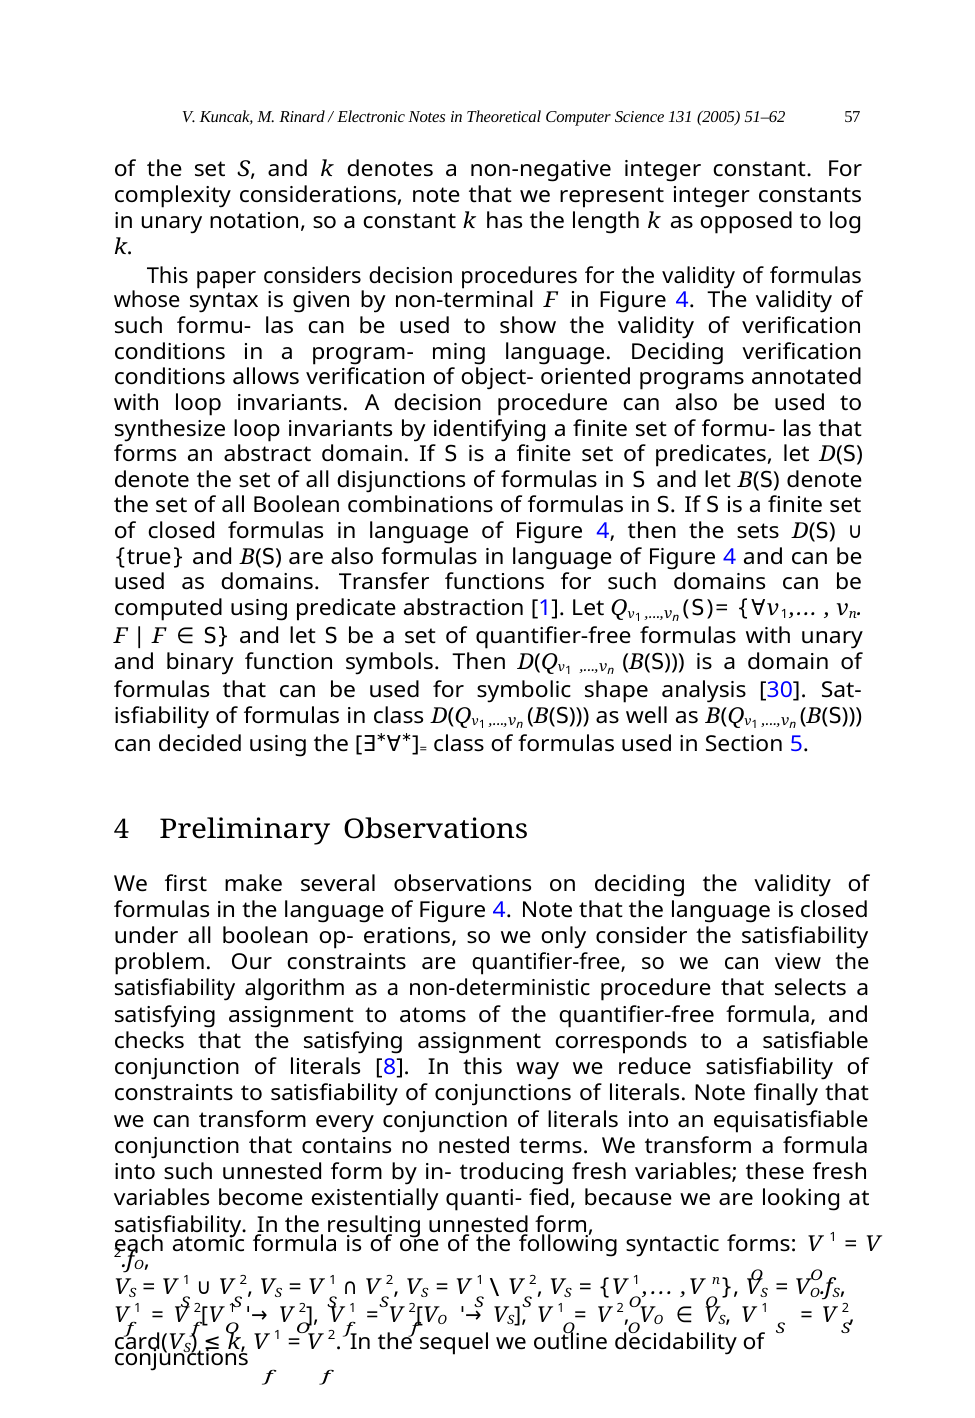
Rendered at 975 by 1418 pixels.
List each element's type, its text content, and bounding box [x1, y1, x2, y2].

text We first make several observations on deciding the validity of formulas in the language of Figure 4. Note that the language is closed under all boolean op- erations, so we only consider the satisfiability problem. Our constraints are quantifier-free, so we can view the satisfiability algorithm as a non-deterministic procedure that selects a satisfying assignment to atoms of the quantifier-free formula, and checks that the satisfying assignment corresponds to a satisfiable conjunction of literals [8]. In this way we reduce satisfiability of constraints to satisfiability of conjunctions of literals. Note finally that we can transform every conjunction of literals into an equisatisfiable conjunction that contains no nested terms. We transform a formula into such unnested form by in- troducing fresh variables; these fresh variables become existentially quanti- fied, because we are looking at satisfiability. In the resulting unnested form, [113, 871, 869, 1238]
text of the set S, and k denotes a non-negative integer constant. For complexity considerations, note that we represent integer constants in unary notation, so a constant k has the length k as opposed to log k. [113, 156, 862, 261]
text f f [265, 1369, 881, 1384]
text card(VS) ≤ k, V 1 = V 2. In the sequel we outline decidability of conjunctions [113, 1336, 881, 1369]
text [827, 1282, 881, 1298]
text V 1 = V 2[V 1 '→ V 2], V 1 = V 2[VO '→ VS], V 1 = V 2, VO ∈ VS, V 1 [519, 1310, 789, 1325]
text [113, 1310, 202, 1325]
text each atomic formula is of one of the following syntactic forms: V 1 = V 2.fO, [113, 1238, 881, 1270]
text VS = V 1 ∪ V 2, VS = V 1 ∩ V 2, VS = V 1 \ V 2, VS = {V 1,... ,V n}, VS = VO.fS, [113, 1282, 606, 1298]
subtitle Preliminary Observations [113, 810, 881, 847]
text This paper considers decision procedures for the validity of formulas whose syntax is given by non-terminal F in Figure 4. The validity of such formu- las can be used to show the validity of verification conditions in a program- ming language. Deciding verification conditions allows verification of object- oriented programs annotated with loop invariants. A decision procedure can also be used to synthesize loop invariants by identifying a finite set of formu- las that forms an abstract domain. If S is a finite set of predicates, let D(S) denote the set of all disjunctions of formulas in S and let B(S) denote the set of all Boolean combinations of formulas in S. If S is a finite set of closed formulas in language of Figure 4, then the sets D(S) ∪ {true} and B(S) are also formulas in language of Figure 4 and can be used as domains. Transfer functions for such domains can be computed using predicate abstraction [1]. Let Qv1 ,...,vn (S)= {∀v1,... , vn. F | F ∈ S} and let S be a set of quantifier-free formulas with unary and binary function symbols. Then D(Qv1 ,...,vn (B(S))) is a domain of formulas that can be used for symbolic shape analysis [30]. Sat- isfiability of formulas in class D(Qv1 ,...,vn (B(S))) as well as B(Qv1 ,...,vn (B(S))) can decided using the [∃∗∀∗]= class of formulas used in Section 5. [113, 263, 863, 758]
text = V 2, [800, 1310, 881, 1325]
